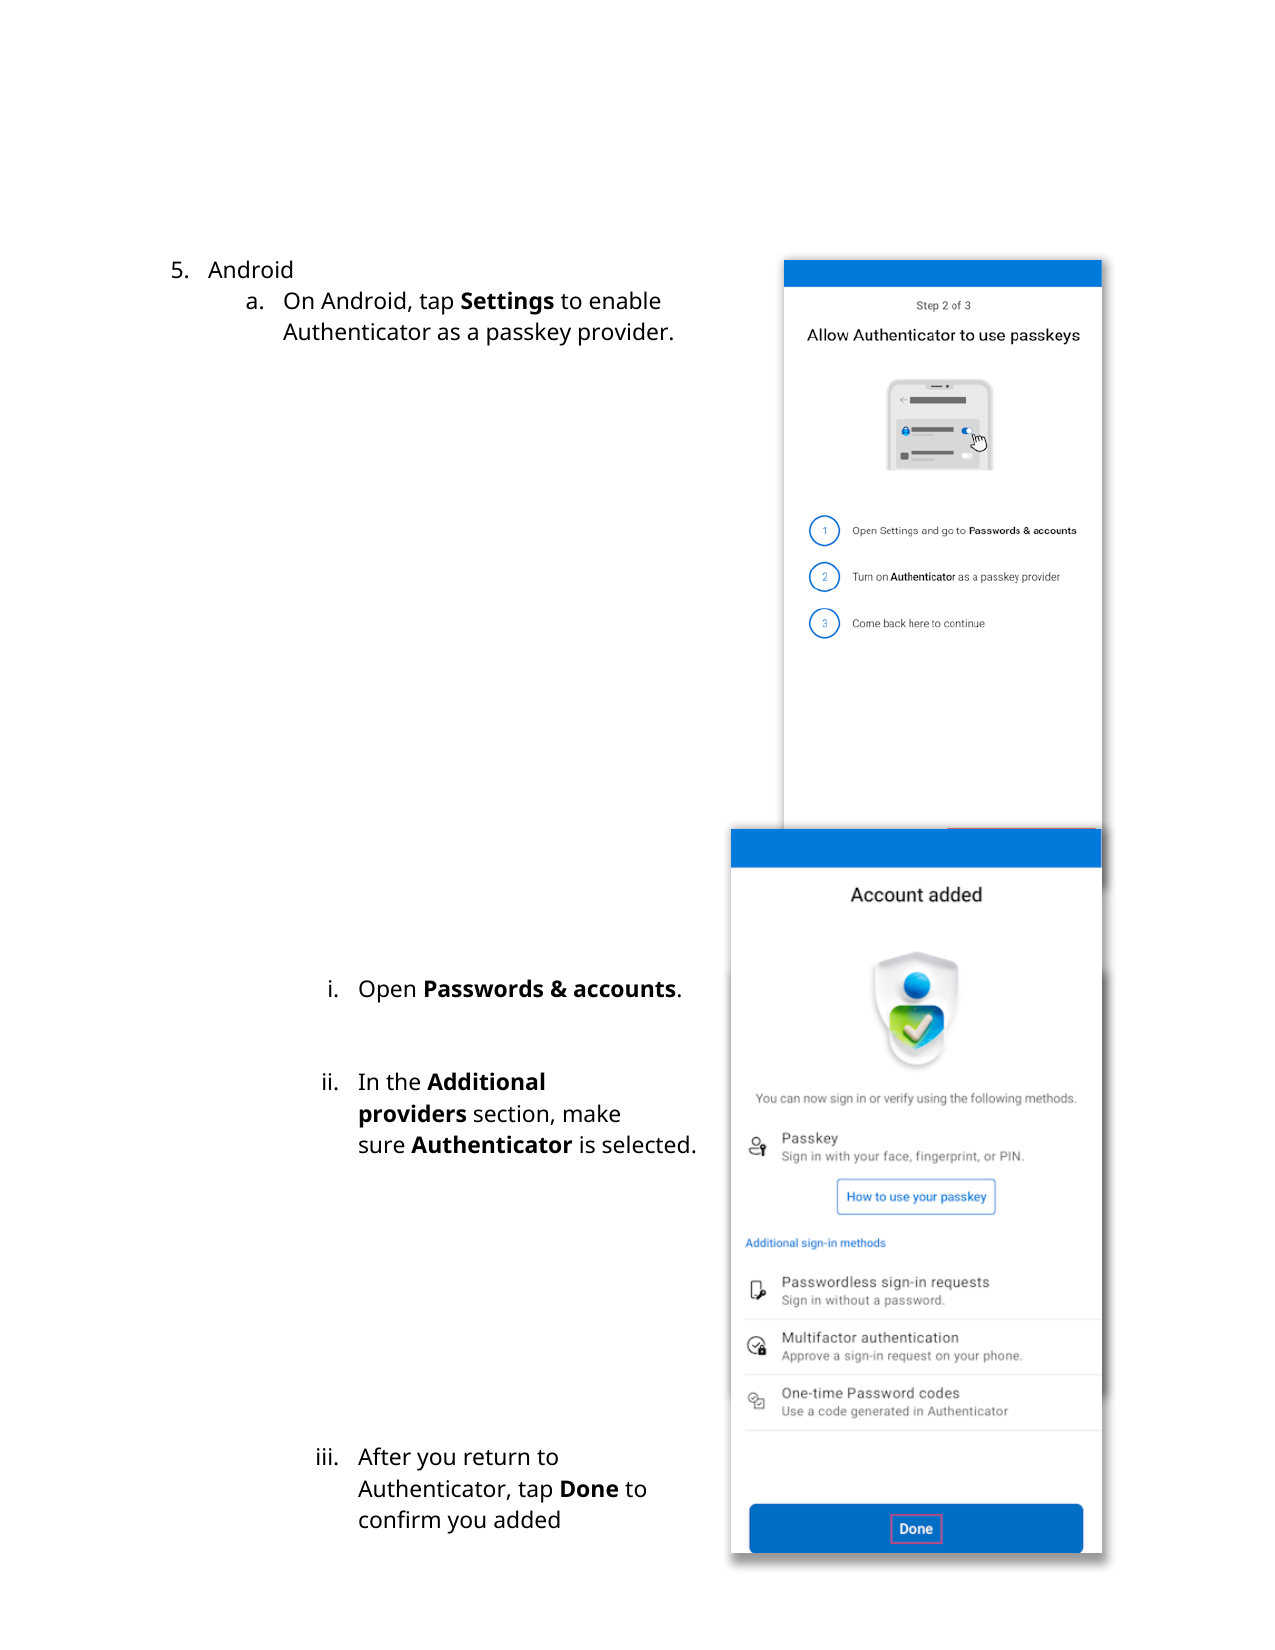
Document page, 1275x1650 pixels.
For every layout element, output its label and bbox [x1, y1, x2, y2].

picture [731, 260, 1102, 1553]
table_cell [121, 75, 1102, 1575]
